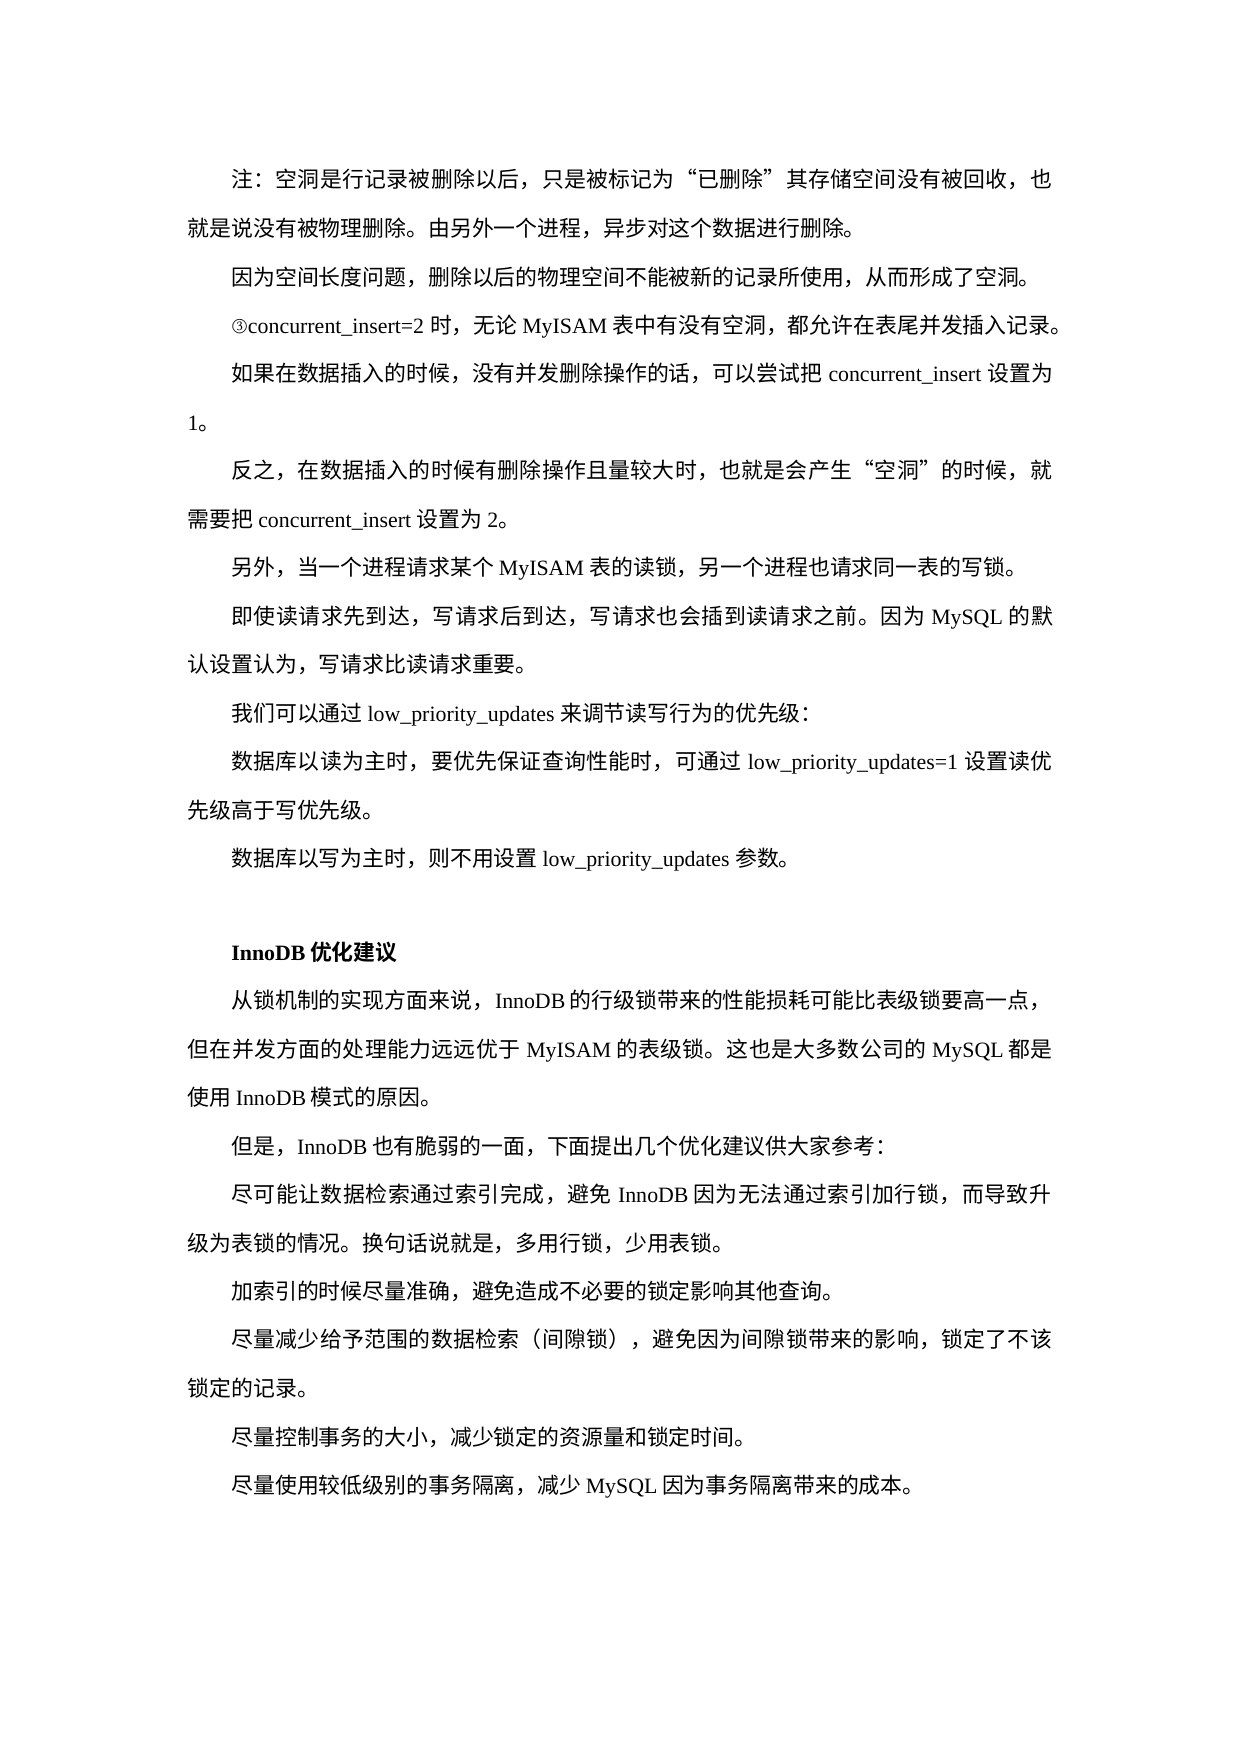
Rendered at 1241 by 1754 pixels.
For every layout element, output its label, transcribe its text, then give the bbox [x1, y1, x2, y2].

text 数据库以读为主时，要优先保证查询性能时，可通过 low_priority_updates=1 设置读优先级高于写优先级。 [187, 744, 1053, 825]
text 尽可能让数据检索通过索引完成，避免InnoDB因为无法通过索引加行锁，而导致升级为表锁的情况。换句话说就是，多用行锁，少用表锁。 [187, 1177, 1053, 1258]
text 加索引的时候尽量准确，避免造成不必要的锁定影响其他查询。 [187, 1274, 1053, 1306]
text 尽量控制事务的大小，减少锁定的资源量和锁定时间。 [187, 1419, 1053, 1452]
text 因为空间长度问题，删除以后的物理空间不能被新的记录所使用，从而形成了空洞。 [187, 259, 1053, 292]
text 从锁机制的实现方面来说，InnoDB的行级锁带来的性能损耗可能比表级锁要高一点，但在并发方面的处理能力远远优于MyISAM的表级锁。这也是大多数公司的MySQL都是使用InnoDB模式的原因。 [187, 982, 1053, 1112]
text 另外，当一个进程请求某个 MyISAM 表的读锁，另一个进程也请求同一表的写锁。 [187, 550, 1053, 582]
text InnoDB优化建议 [187, 934, 1053, 967]
text 如果在数据插入的时候，没有并发删除操作的话，可以尝试把 concurrent_insert 设置为 1。 [187, 356, 1053, 437]
text 我们可以通过 low_priority_updates 来调节读写行为的优先级： [187, 695, 1053, 728]
text 尽量使用较低级别的事务隔离，减少MySQL因为事务隔离带来的成本。 [187, 1467, 1053, 1500]
text 注：空洞是行记录被删除以后，只是被标记为“已删除”其存储空间没有被回收，也就是说没有被物理删除。由另外一个进程，异步对这个数据进行删除。 [187, 162, 1053, 243]
text 数据库以写为主时，则不用设置 low_priority_updates 参数。 [187, 841, 1053, 873]
text ③concurrent_insert=2 时，无论 MyISAM 表中有没有空洞，都允许在表尾并发插入记录。 [187, 307, 1053, 340]
text 但是，InnoDB也有脆弱的一面，下面提出几个优化建议供大家参考： [187, 1128, 1053, 1161]
text 即使读请求先到达，写请求后到达，写请求也会插到读请求之前。因为 MySQL 的默认设置认为，写请求比读请求重要。 [187, 598, 1053, 679]
text 尽量减少给予范围的数据检索（间隙锁），避免因为间隙锁带来的影响，锁定了不该锁定的记录。 [187, 1322, 1053, 1403]
text 反之，在数据插入的时候有删除操作且量较大时，也就是会产生“空洞”的时候，就需要把 concurrent_insert 设置为 2。 [187, 453, 1053, 534]
